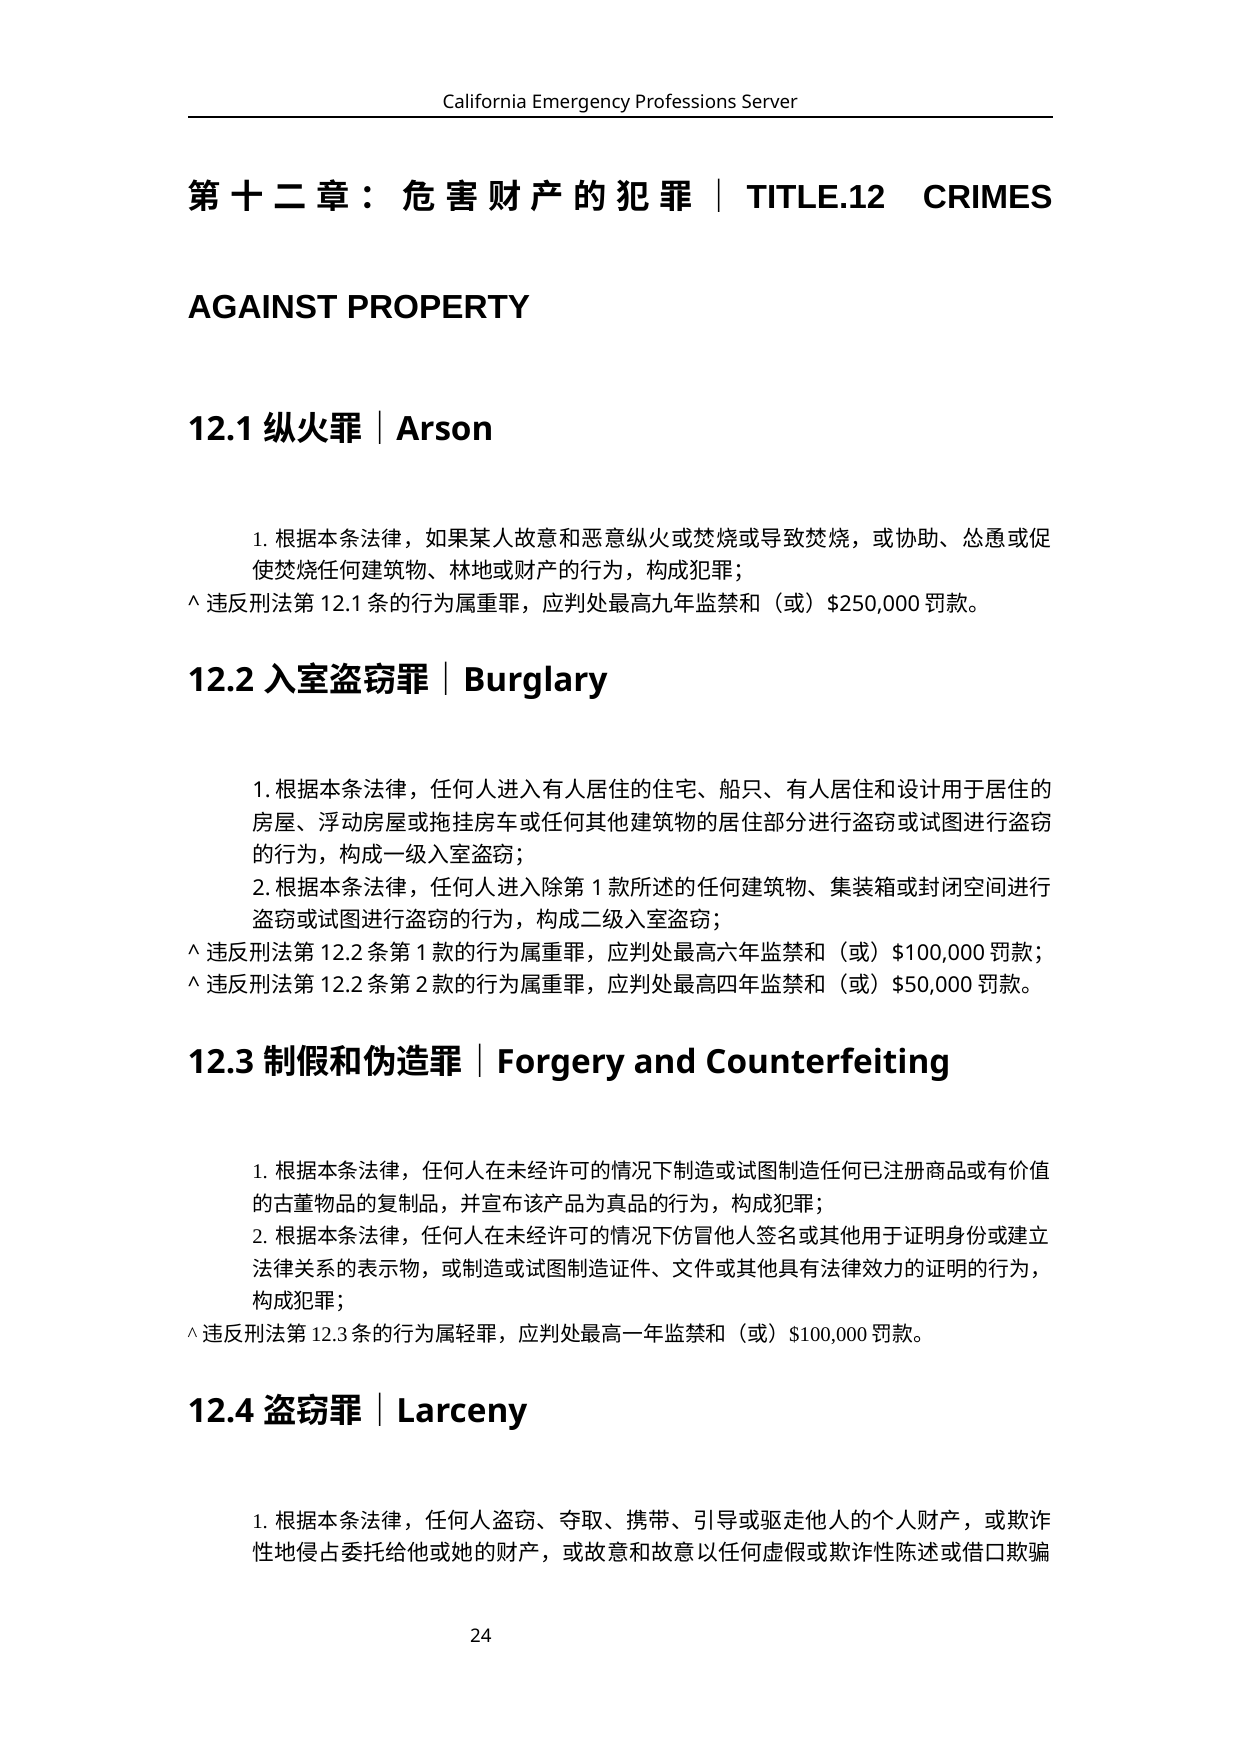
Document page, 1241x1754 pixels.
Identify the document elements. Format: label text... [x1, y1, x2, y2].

list 根据本条法律，如果某人故意和恶意纵火或焚烧或导致焚烧，或协助、怂恿或促使焚烧任何建筑物、林地或财产的行为，构成犯罪； [252, 520, 1053, 585]
list 根据本条法律，任何人在未经许可的情况下制造或试图制造任何已注册商品或有价值的古董物品的复制品，并宣布该产品为真品的行为，构成犯罪； [252, 1153, 1053, 1218]
subtitle 12.3 制假和伪造罪｜Forgery and Counterfeiting [187, 1026, 1053, 1091]
list 根据本条法律，任何人在未经许可的情况下仿冒他人签名或其他用于证明身份或建立法律关系的表示物，或制造或试图制造证件、文件或其他具有法律效力的证明的行为，构成犯罪； [252, 1282, 1053, 1316]
subtitle 12.2 入室盗窃罪｜Burglary [187, 645, 1053, 710]
subtitle 12.1 纵火罪｜Arson [187, 393, 1053, 458]
list 根据本条法律，任何人在未经许可的情况下仿冒他人签名或其他用于证明身份或建立法律关系的表示物，或制造或试图制造证件、文件或其他具有法律效力的证明的行为，构成犯罪； [252, 1218, 1053, 1252]
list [252, 1502, 1053, 1567]
list 根据本条法律，任何人进入有人居住的住宅、船只、有人居住和设计用于居住的房屋、浮动房屋或拖挂房车或任何其他建筑物的居住部分进行盗窃或试图进行盗窃的行为，构成一级入室盗窃； [252, 772, 1053, 869]
subtitle 12.4 盗窃罪｜Larceny [187, 1375, 1053, 1440]
subtitle 第十二章：危害财产的犯罪｜TITLE.12 CRIMES AGAINST PROPERTY [187, 162, 1053, 339]
list ^ 违反刑法第12.3条的行为属轻罪，应判处最高一年监禁和（或）$100,000罚款。 [187, 1316, 1053, 1348]
list ^ 违反刑法第12.2条第1款的行为属重罪，应判处最高六年监禁和（或）$100,000罚款； [187, 934, 1053, 967]
list 根据本条法律，任何人进入除第1款所述的任何建筑物、集装箱或封闭空间进行盗窃或试图进行盗窃的行为，构成二级入室盗窃； [252, 869, 1053, 934]
list ^ 违反刑法第12.2条第2款的行为属重罪，应判处最高四年监禁和（或）$50,000罚款。 [187, 967, 1053, 999]
list ^ 违反刑法第12.1条的行为属重罪，应判处最高九年监禁和（或）$250,000罚款。 [187, 585, 1053, 618]
